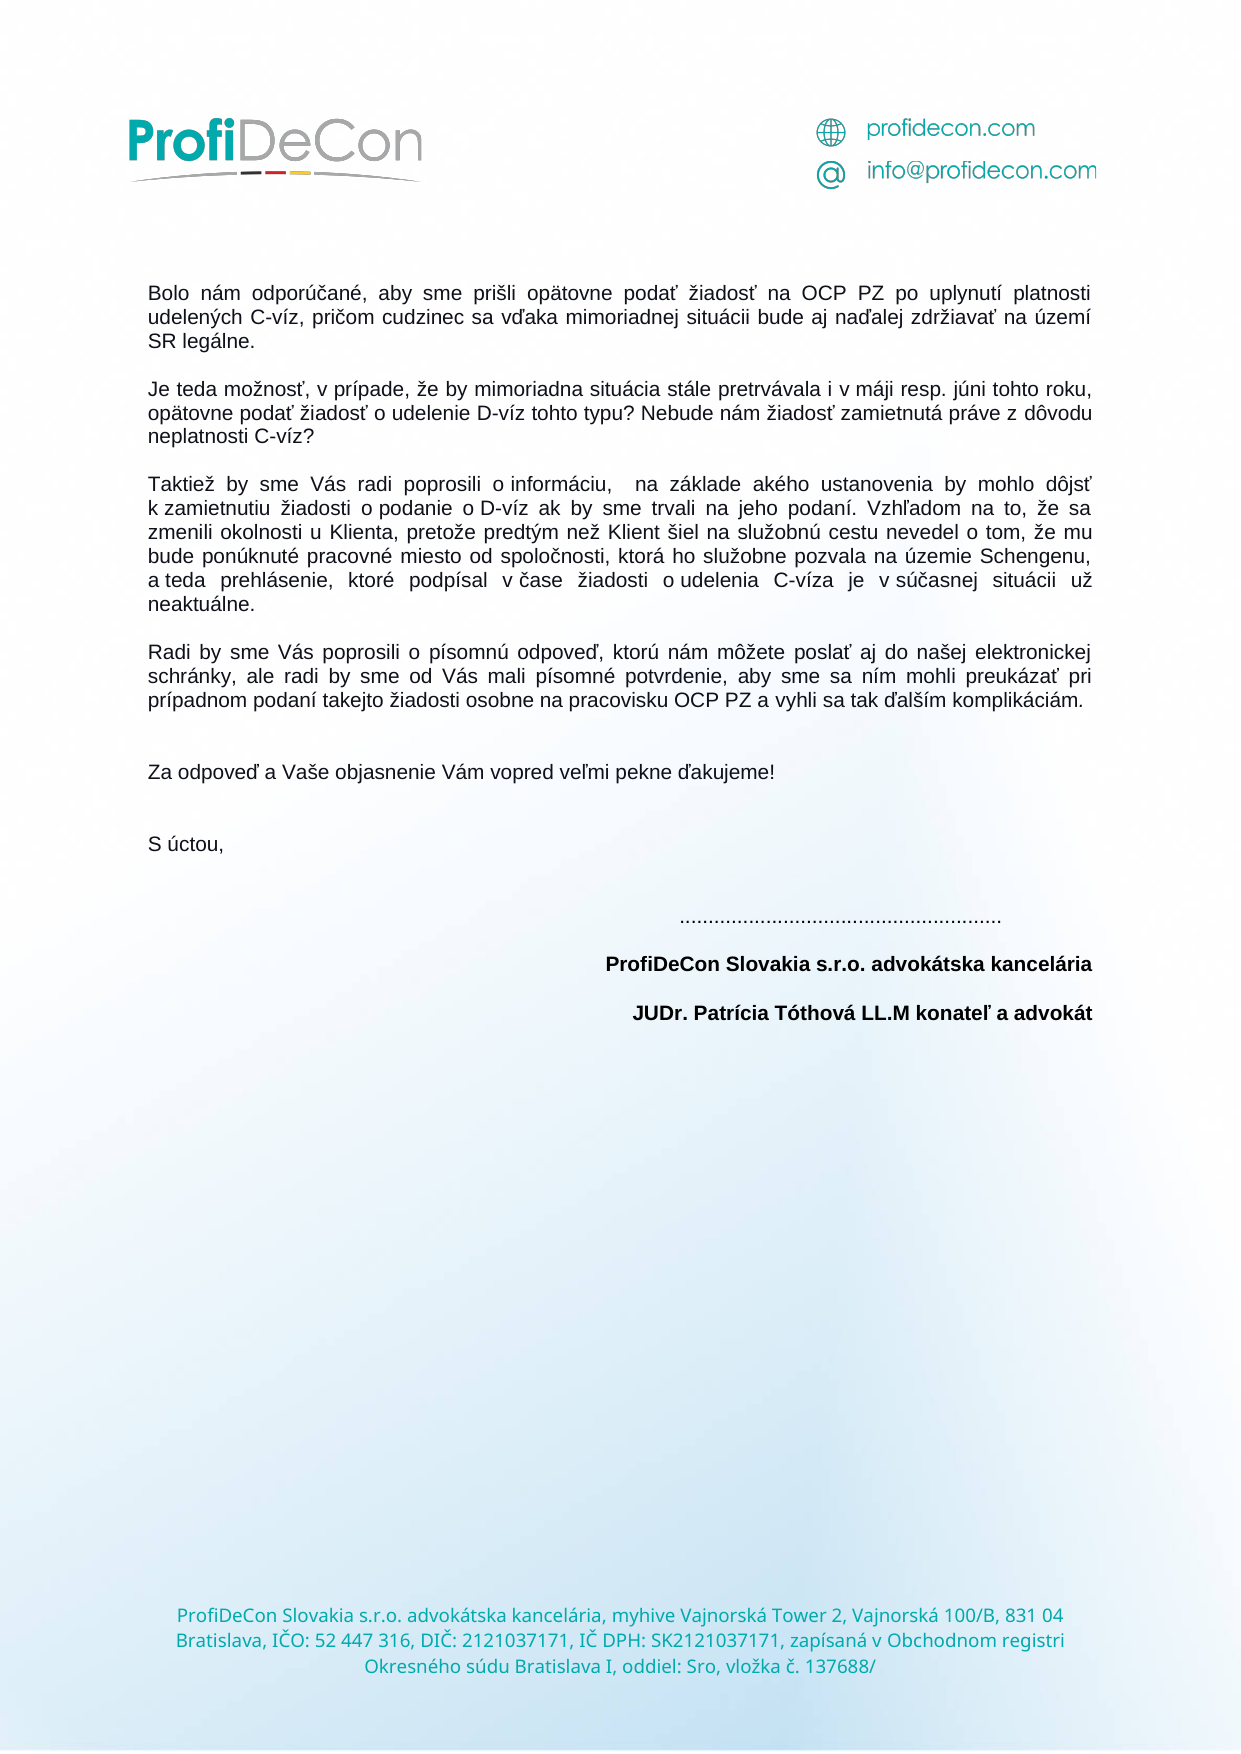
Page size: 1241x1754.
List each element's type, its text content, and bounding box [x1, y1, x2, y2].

text ........................................................ [148, 904, 1093, 928]
text Bolo nám odporúčané, aby sme prišli opätovne podať žiadosť na OCP PZ po uplynutí platnosti udelených C-víz, pričom cudzinec sa vďaka mimoriadnej situácii bude aj naďalej zdržiavať na území SR legálne. [148, 281, 1093, 352]
text Je teda možnosť, v prípade, že by mimoriadna situácia stále pretrvávala i v máji resp. júni tohto roku, opätovne podať žiadosť o udelenie D-víz tohto typu? Nebude nám žiadosť zamietnutá práve z dôvodu neplatnosti C-víz? [148, 376, 1093, 448]
text Taktiež by sme Vás radi poprosili o informáciu, na základe akého ustanovenia by mohlo dôjsť k zamietnutiu žiadosti o podanie o D-víz ak by sme trvali na jeho podaní. Vzhľadom na to, že sa zmenili okolnosti u Klienta, pretože predtým než Klient šiel na služobnú cestu nevedel o tom, že mu bude ponúknuté pracovné miesto od spoločnosti, ktorá ho služobne pozvala na územie Schengenu, a teda prehlásenie, ktoré podpísal v čase žiadosti o udelenia C-víza je v súčasnej situácii už neaktuálne. [148, 472, 1093, 616]
text JUDr. Patrícia Tóthová LL.M konateľ a advokát [148, 1001, 1093, 1024]
text S úctou, [148, 832, 1093, 856]
text ProfiDeCon Slovakia s.r.o. advokátska kancelária [148, 952, 1093, 976]
text Za odpoveď a Vaše objasnenie Vám vopred veľmi pekne ďakujeme! [148, 760, 1093, 784]
picture [0, 1, 1241, 1751]
text Radi by sme Vás poprosili o písomnú odpoveď, ktorú nám môžete poslať aj do našej elektronickej schránky, ale radi by sme od Vás mali písomné potvrdenie, aby sme sa ním mohli preukázať pri prípadnom podaní takejto žiadosti osobne na pracovisku OCP PZ a vyhli sa tak ďalším komplikáciám. [148, 640, 1093, 712]
